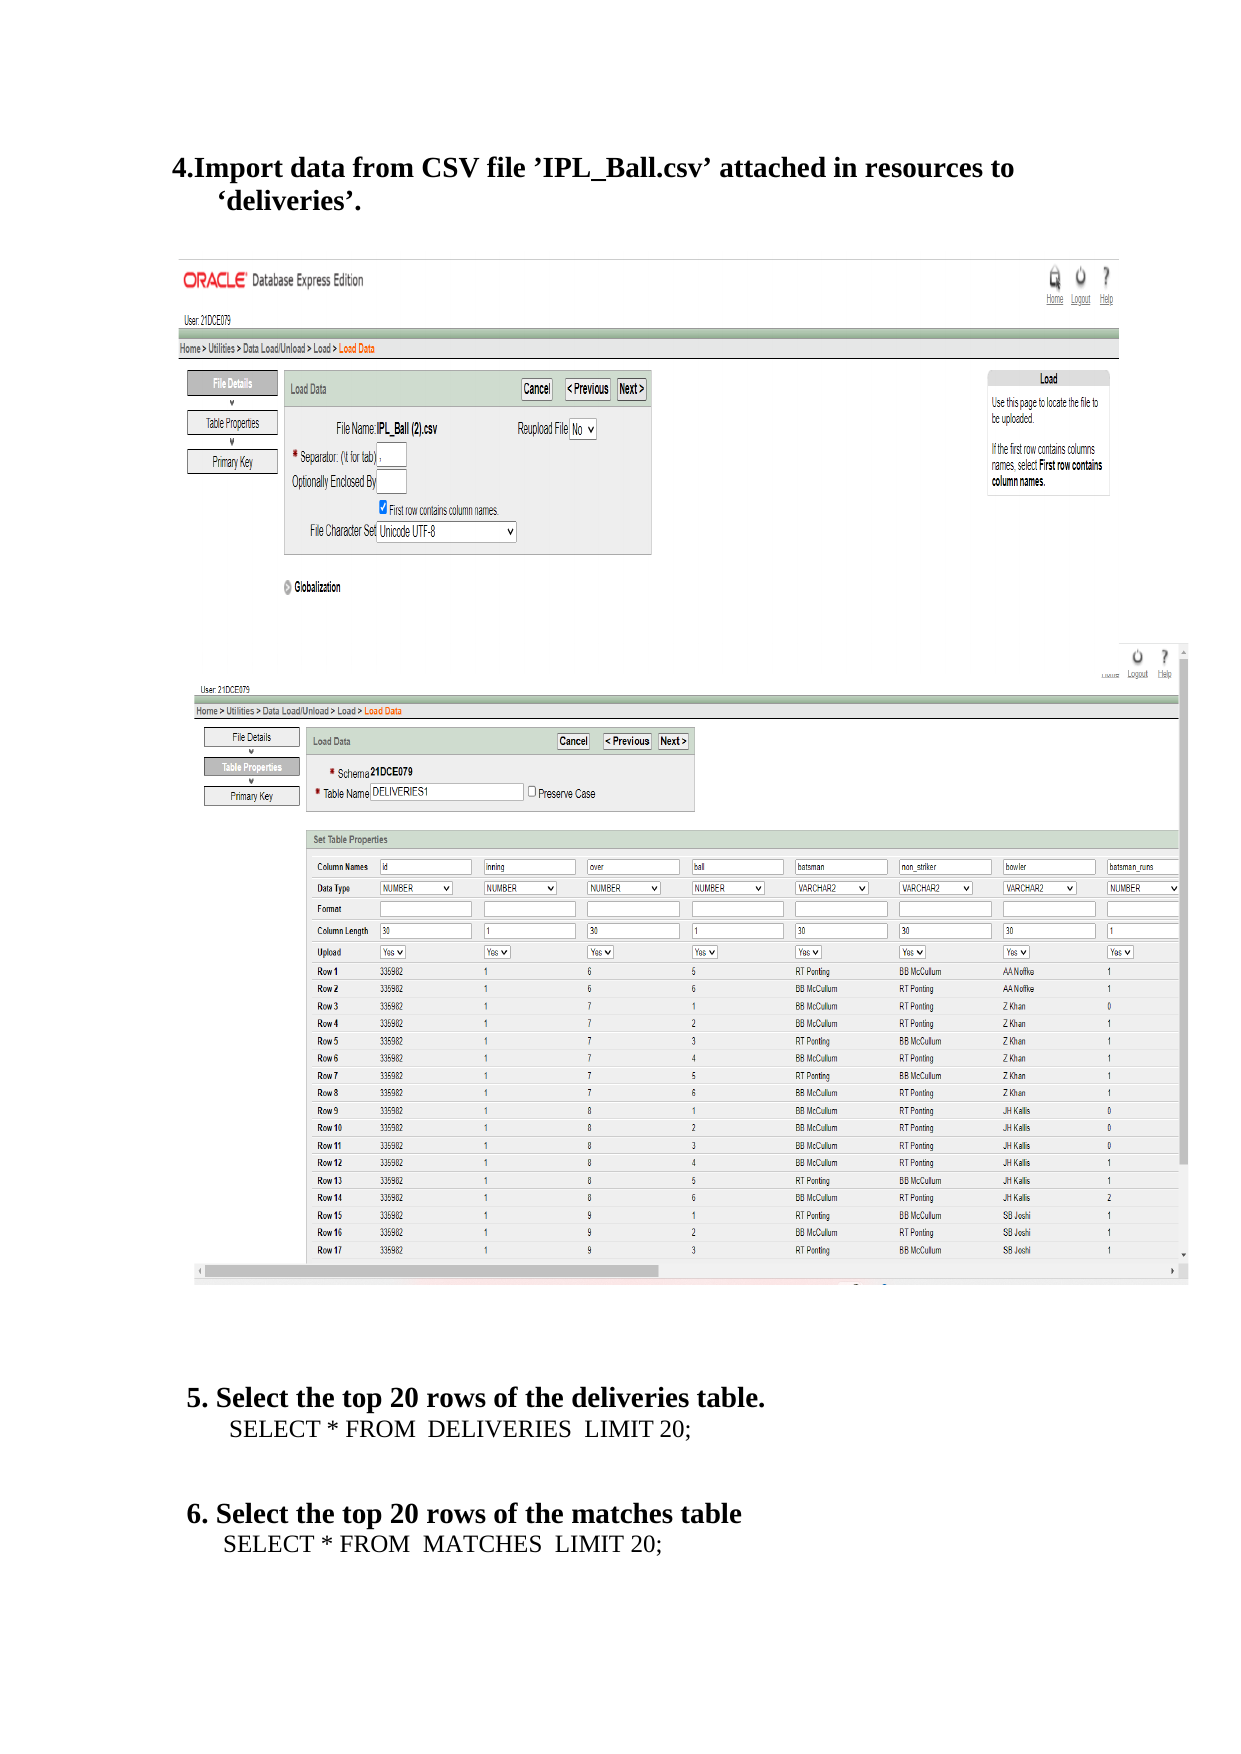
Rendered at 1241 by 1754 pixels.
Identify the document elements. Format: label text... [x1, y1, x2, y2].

text ‘deliveries’. [187, 183, 1139, 217]
text 5. Select the top 20 rows of the deliveries table. [150, 1381, 1090, 1414]
text SELECT * FROM MATCHES LIMIT 20; [150, 1529, 1090, 1558]
picture [178, 251, 1189, 1285]
text 4.Import data from CSV file ’IPL_Ball.csv’ attached in resources to [150, 150, 1090, 183]
text SELECT * FROM DELIVERIES LIMIT 20; [194, 1414, 1090, 1443]
text 6. Select the top 20 rows of the matches table [150, 1496, 1090, 1529]
